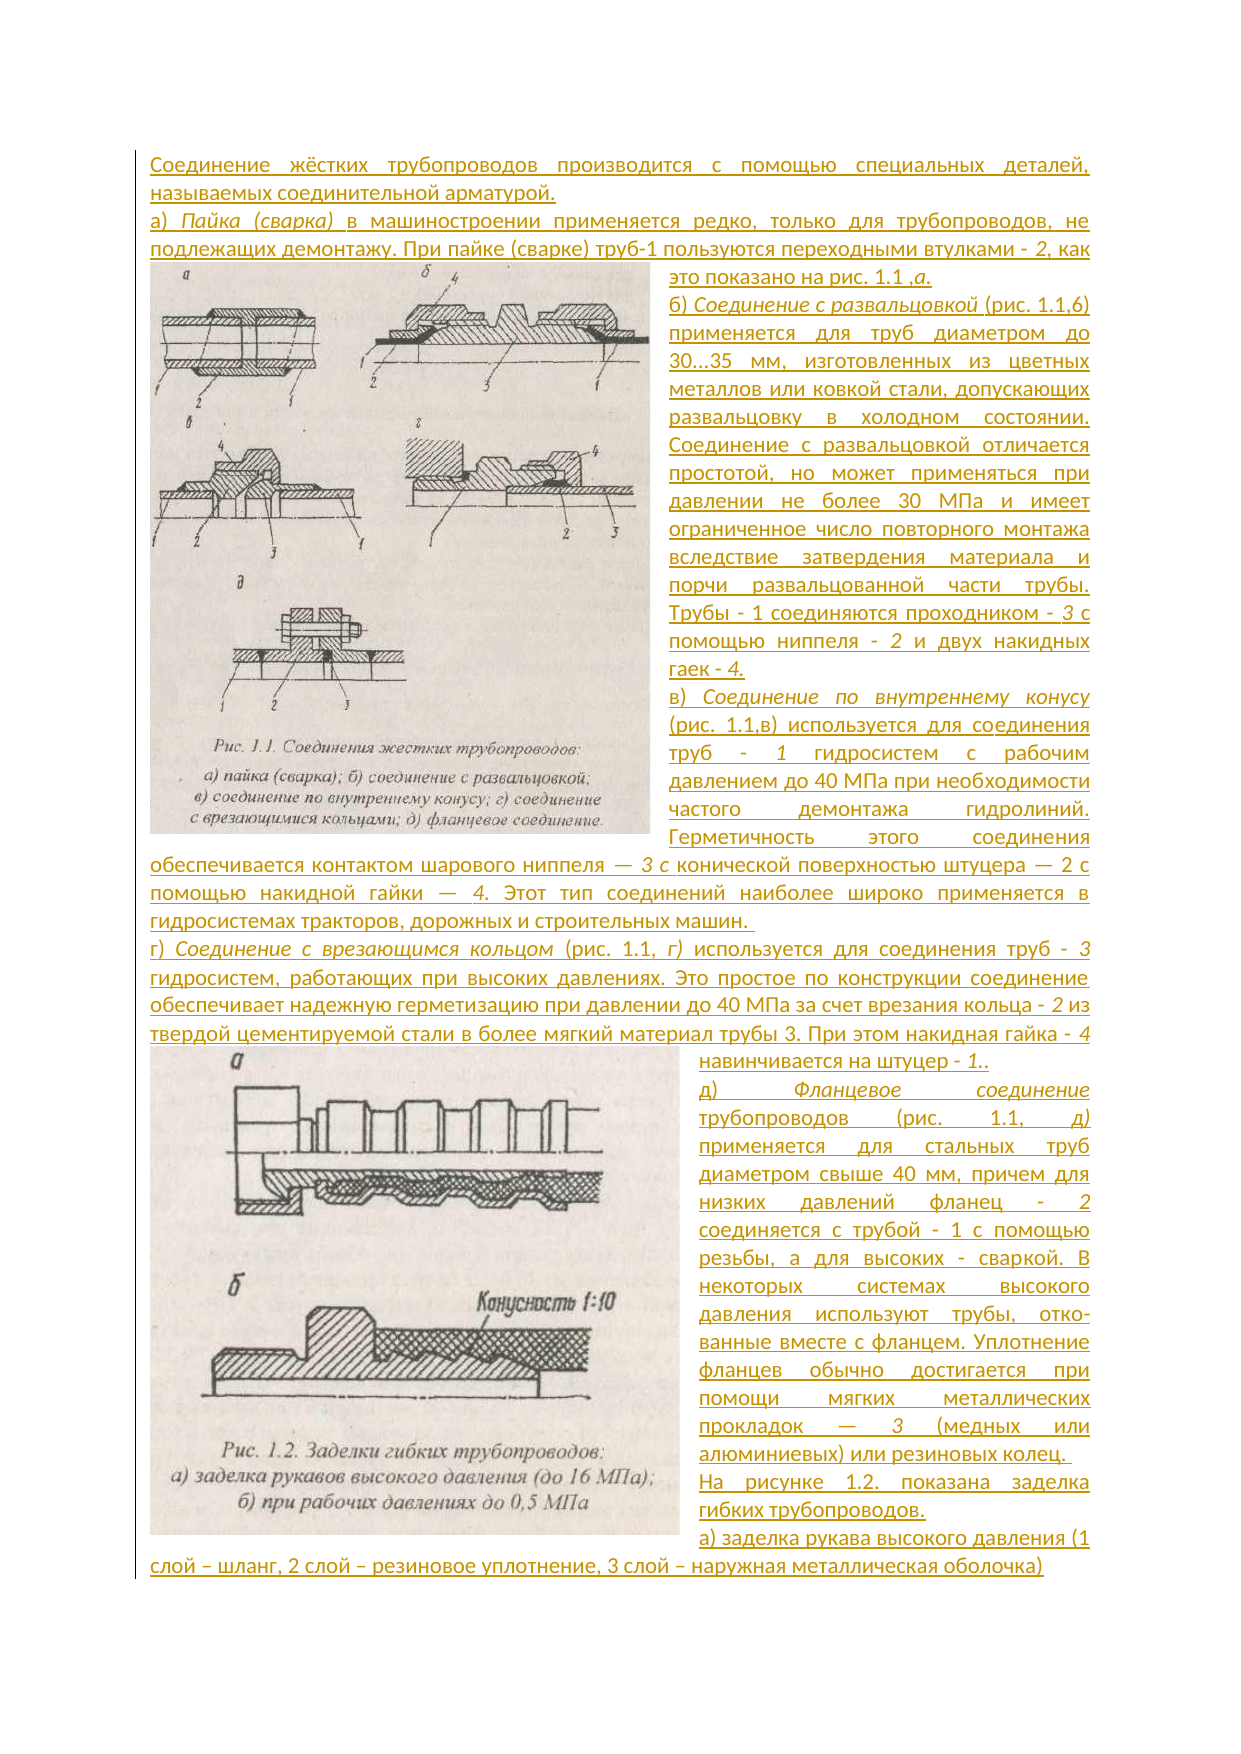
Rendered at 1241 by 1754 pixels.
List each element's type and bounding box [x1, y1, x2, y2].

picture [150, 1046, 680, 1535]
picture [150, 262, 650, 834]
